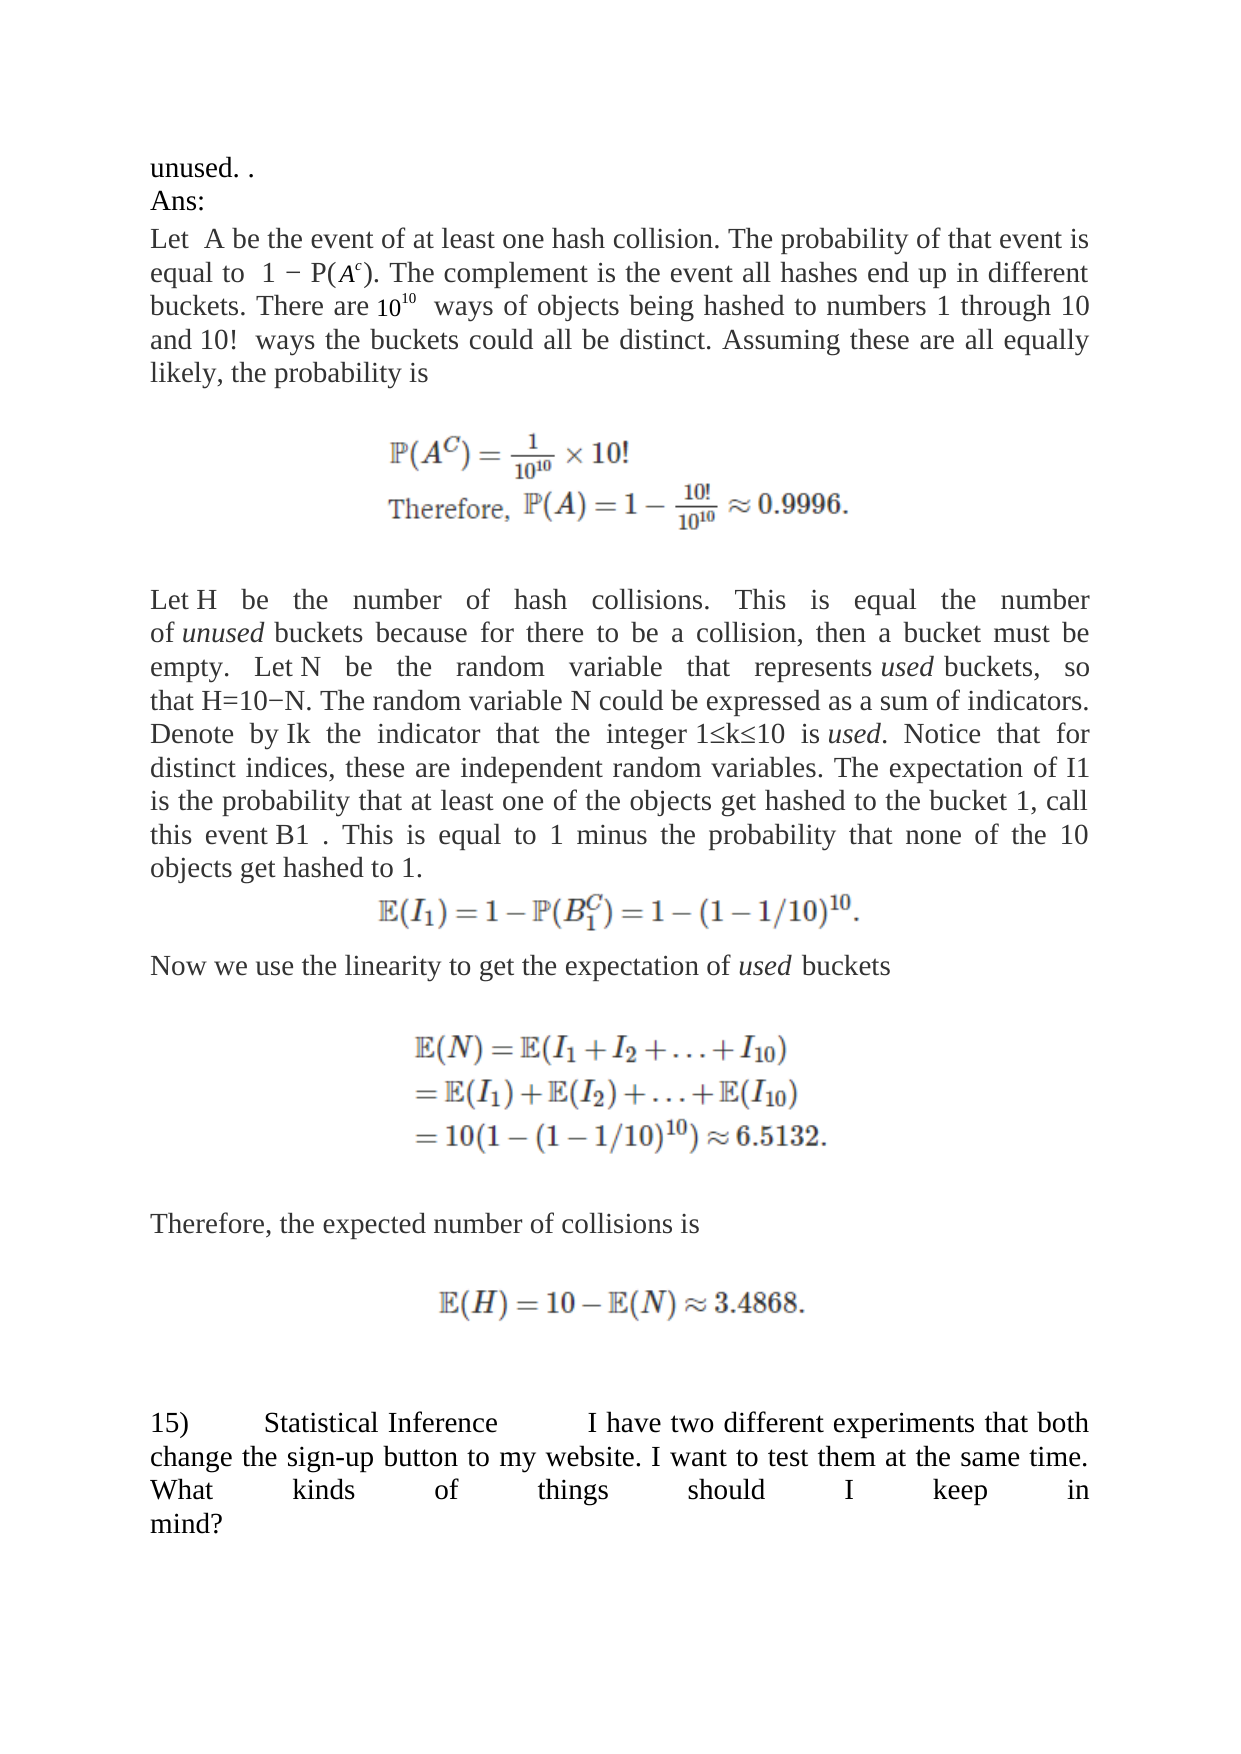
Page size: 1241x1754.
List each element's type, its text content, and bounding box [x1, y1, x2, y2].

text Let A​ be the event of at least one hash collision. The probability of that event is equal to 1 − P().​ The complement is the event all hashes end up in different buckets. There are ways of objects being hashed to numbers 1 through 10 and 10!​ ways the buckets could all be distinct. Assuming these are all equally likely, the probability is [150, 221, 1090, 389]
text Now we use the linearity to get the expectation of used buckets [150, 948, 1090, 982]
text Therefore, the expected number of collisions is [150, 1206, 1090, 1240]
picture [421, 1281, 819, 1326]
picture [400, 1023, 840, 1165]
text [150, 150, 1090, 217]
text Let H​ be the number of hash collisions. This is equal the number of unused buckets because for there to be a collision, then a bucket must be empty. Let N​ be the random variable that represents used buckets, so that H=10−N. The random variable N could be expressed as a sum of indicators. Denote by Ik​ the indicator that the integer 1≤k≤10 is used. Notice that for distinct indices, these are independent random variables. The expectation of I1​ is the probability that at least one of the objects get hashed to the bucket 1, call this event B1​ . This is equal to 1 minus the probability that none of the 10 objects get hashed to 1. [150, 582, 1090, 884]
text 15) Statistical Inference I have two different experiments that both change the sign-up button to my website. I want to test them at the same time. What kinds of things should I keep in mind? [150, 1405, 1090, 1539]
picture [373, 888, 867, 945]
picture [375, 430, 865, 541]
